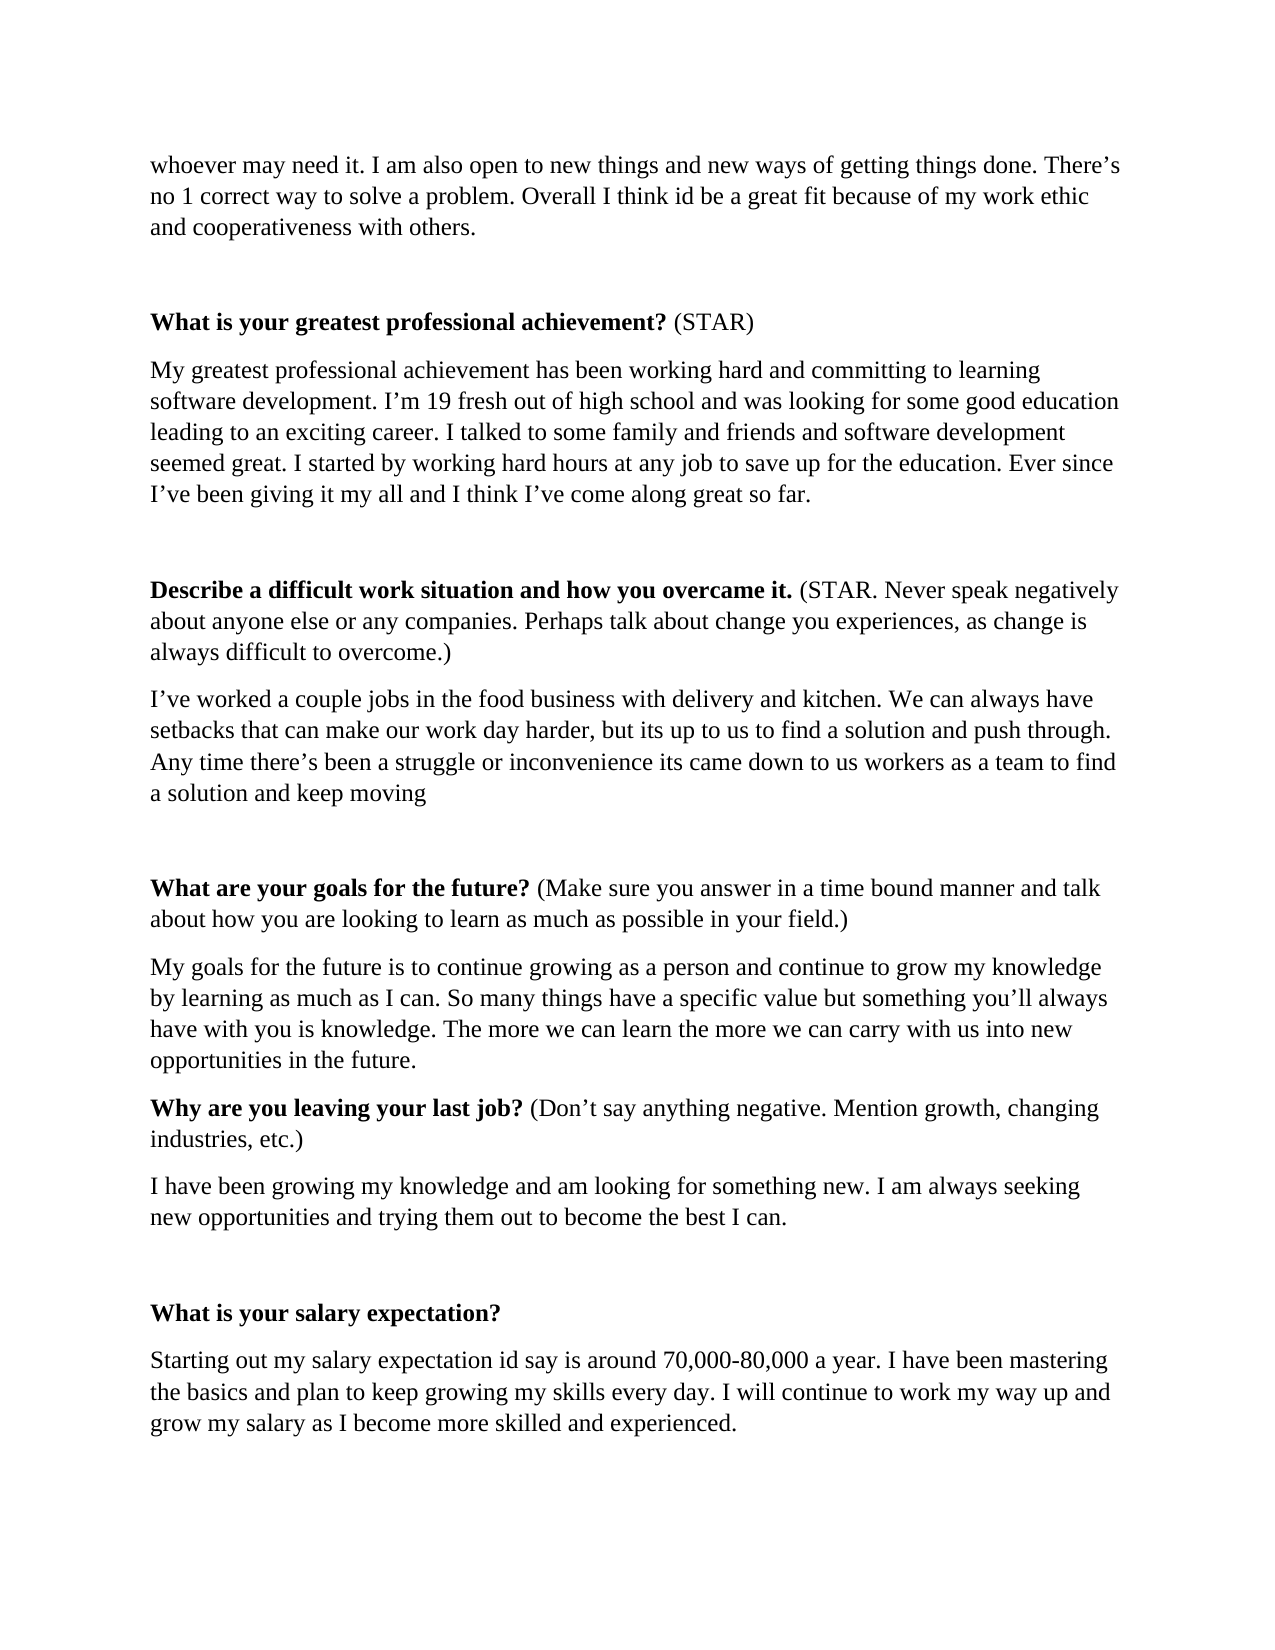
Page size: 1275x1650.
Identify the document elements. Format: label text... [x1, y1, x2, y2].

text Starting out my salary expectation id say is around 70,000-80,000 a year. I have been mastering the basics and plan to keep growing my skills every day. I will continue to work my way up and grow my salary as I become more skilled and experienced. [150, 1346, 1125, 1436]
text I’ve worked a couple jobs in the food business with delivery and kitchen. We can always have setbacks that can make our work day harder, but its up to us to find a solution and push through. Any time there’s been a struggle or inconvenience its came down to us workers as a team to find a solution and keep moving [150, 684, 1125, 806]
text What is your greatest professional achievement? (STAR) [150, 307, 1125, 336]
text I have been growing my knowledge and am looking for something new. I am always seeking new opportunities and trying them out to become the best I can. [150, 1171, 1125, 1231]
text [150, 150, 1125, 241]
text Describe a difficult work situation and how you overcame it. (STAR. Never speak negatively about anyone else or any companies. Perhaps talk about change you experiences, as change is always difficult to overcome.) [150, 575, 1125, 666]
text My goals for the future is to continue growing as a person and continue to grow my knowledge by learning as much as I can. So many things have a specific value but something you’ll always have with you is knowledge. The more we can learn the more we can carry with us into new opportunities in the future. [150, 952, 1125, 1074]
text What is your salary expectation? [150, 1298, 1125, 1327]
text My greatest professional achievement has been working hard and committing to learning software development. I’m 19 fresh out of high school and was looking for some good education leading to an exciting career. I talked to some family and friends and software development seemed great. I started by working hard hours at any job to save up for the education. Ever since I’ve been giving it my all and I think I’ve come along great so far. [150, 355, 1125, 508]
text What are your goals for the future? (Make sure you answer in a time bound manner and talk about how you are looking to learn as much as possible in your field.) [150, 873, 1125, 933]
text Why are you leaving your last job? (Don’t say anything negative. Mention growth, changing industries, etc.) [150, 1093, 1125, 1152]
